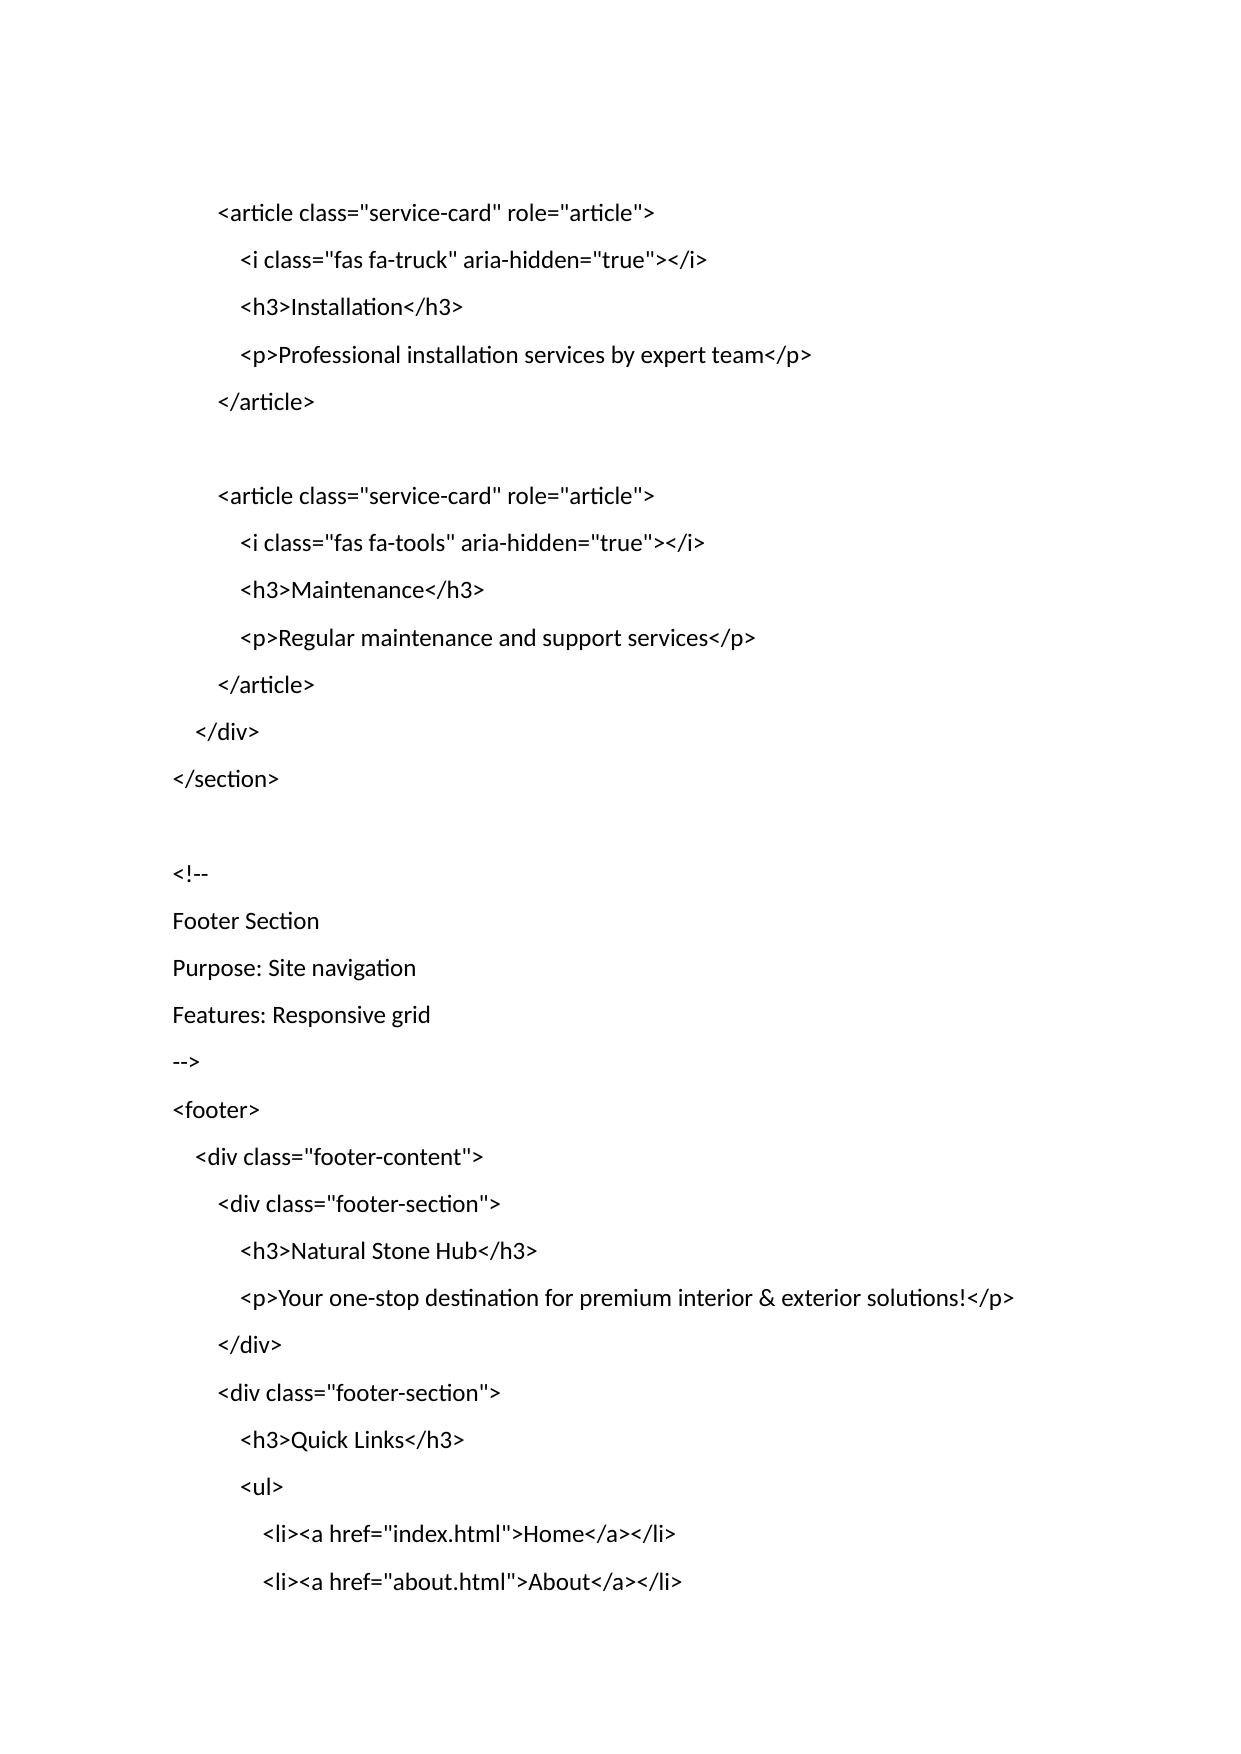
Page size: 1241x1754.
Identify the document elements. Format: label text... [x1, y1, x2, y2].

text <h3>Maintenance</h3> [150, 575, 1090, 605]
text <h3>Quick Links</h3> [150, 1424, 1090, 1454]
text Footer Section [150, 905, 1090, 936]
text <i class="fas fa-truck" aria-hidden="true"></i> [150, 244, 1090, 275]
text </div> [150, 716, 1090, 747]
text </div> [150, 1330, 1090, 1360]
text <li><a href="index.html">Home</a></li> [150, 1518, 1090, 1549]
text Features: Responsive grid [150, 999, 1090, 1030]
text --> [150, 1047, 1090, 1077]
text </section> [150, 763, 1090, 794]
text <p>Regular maintenance and support services</p> [150, 622, 1090, 652]
text </article> [150, 669, 1090, 699]
text <h3>Natural Stone Hub</h3> [150, 1235, 1090, 1266]
text <div class="footer-section"> [150, 1377, 1090, 1407]
text <p>Professional installation services by expert team</p> [150, 339, 1090, 369]
text <!-- [150, 858, 1090, 888]
text <div class="footer-content"> [150, 1141, 1090, 1171]
text Purpose: Site navigation [150, 952, 1090, 983]
text <h3>Installation</h3> [150, 292, 1090, 322]
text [150, 197, 1090, 228]
text <div class="footer-section"> [150, 1188, 1090, 1219]
text <p>Your one-stop destination for premium interior & exterior solutions!</p> [150, 1282, 1090, 1313]
text <i class="fas fa-tools" aria-hidden="true"></i> [150, 527, 1090, 558]
text <footer> [150, 1094, 1090, 1124]
text <article class="service-card" role="article"> [150, 480, 1090, 511]
text <ul> [150, 1471, 1090, 1502]
text </article> [150, 386, 1090, 416]
text <li><a href="about.html">About</a></li> [150, 1566, 1090, 1596]
